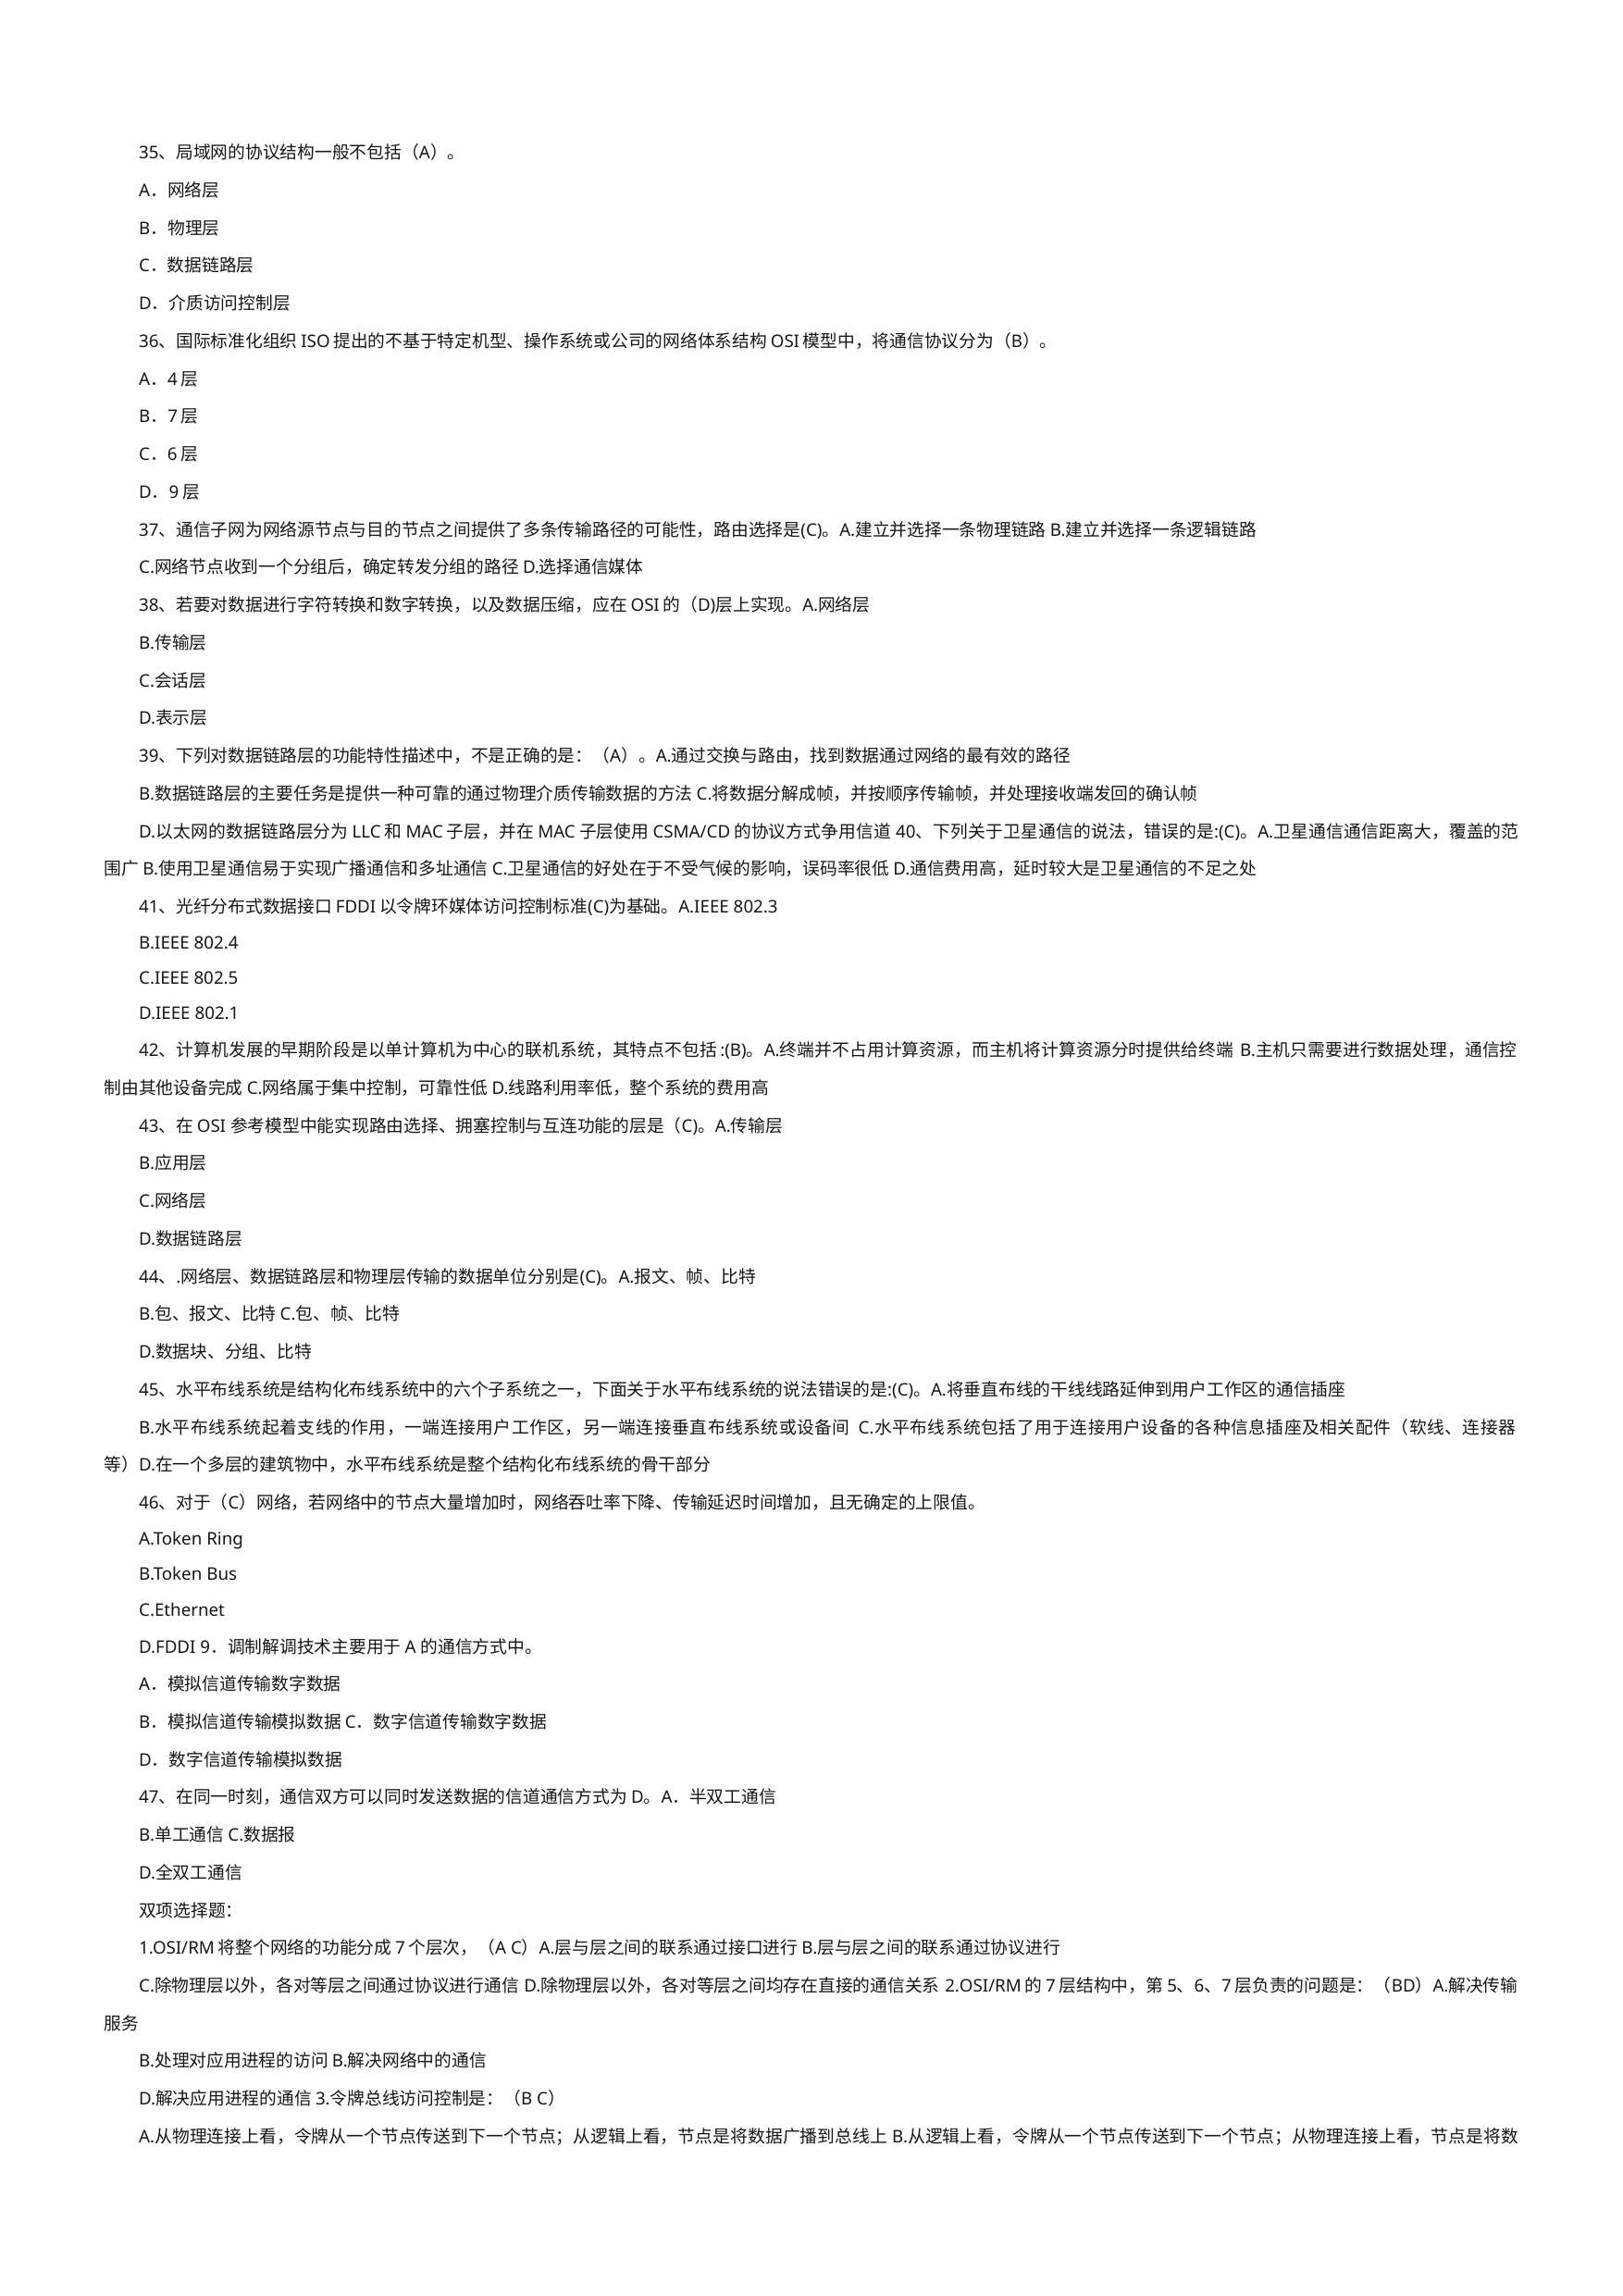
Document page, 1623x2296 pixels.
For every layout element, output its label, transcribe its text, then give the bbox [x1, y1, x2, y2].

text 36、国际标准化组织ISO提出的不基于特定机型、操作系统或公司的网络体系结构OSI模型中，将通信协议分为（B）。 [104, 328, 1518, 353]
text D.数据块、分组、比特 [104, 1338, 1518, 1363]
text 47、在同一时刻，通信双方可以同时发送数据的信道通信方式为 D。A．半双工通信 [104, 1783, 1518, 1808]
text 41、光纤分布式数据接口FDDI以令牌环媒体访问控制标准(C)为基础。A.IEEE 802.3 [104, 892, 1518, 918]
text B.数据链路层的主要任务是提供一种可靠的通过物理介质传输数据的方法 C.将数据分解成帧，并按顺序传输帧，并处理接收端发回的确认帧 [104, 779, 1518, 804]
text B.包、报文、比特 C.包、帧、比特 [104, 1300, 1518, 1325]
text 45、水平布线系统是结构化布线系统中的六个子系统之一，下面关于水平布线系统的说法错误的是:(C)。A.将垂直布线的干线线路延伸到用户工作区的通信插座 [104, 1376, 1518, 1401]
text 39、下列对数据链路层的功能特性描述中，不是正确的是：（A）。A.通过交换与路由，找到数据通过网络的最有效的路径 [104, 742, 1518, 767]
text D．9层 [104, 478, 1518, 503]
text 44、.网络层、数据链路层和物理层传输的数据单位分别是(C)。A.报文、帧、比特 [104, 1262, 1518, 1288]
text C.Ethernet [104, 1597, 1518, 1620]
text 35、局域网的协议结构一般不包括（A）。 [104, 139, 1518, 164]
text A．4层 [104, 365, 1518, 391]
text B.应用层 [104, 1149, 1518, 1174]
text B.传输层 [104, 628, 1518, 654]
text D.表示层 [104, 704, 1518, 729]
text D．介质访问控制层 [104, 290, 1518, 315]
text C.网络节点收到一个分组后，确定转发分组的路径 D.选择通信媒体 [104, 553, 1518, 578]
text D.IEEE 802.1 [104, 1001, 1518, 1024]
text B．模拟信道传输模拟数据 C．数字信道传输数字数据 [104, 1708, 1518, 1733]
text 38、若要对数据进行字符转换和数字转换，以及数据压缩，应在OSI的（D)层上实现。A.网络层 [104, 591, 1518, 616]
text 46、对于（C）网络，若网络中的节点大量增加时，网络吞吐率下降、传输延迟时间增加，且无确定的上限值。 [104, 1489, 1518, 1514]
text B．7层 [104, 403, 1518, 428]
text 37、通信子网为网络源节点与目的节点之间提供了多条传输路径的可能性，路由选择是(C)。A.建立并选择一条物理链路 B.建立并选择一条逻辑链路 [104, 515, 1518, 540]
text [104, 2123, 1518, 2148]
text D.FDDI 9．调制解调技术主要用于 A 的通信方式中。 [104, 1632, 1518, 1657]
text 双项选择题： [104, 1896, 1518, 1921]
text D．数字信道传输模拟数据 [104, 1745, 1518, 1770]
text 42、计算机发展的早期阶段是以单计算机为中心的联机系统，其特点不包括:(B)。A.终端并不占用计算资源，而主机将计算资源分时提供给终端 B.主机只需要进行数据处理，通信控制由其他设备完成 C.网络属于集中控制，可靠性低 D.线路利用率低，整个系统的费用高 [104, 1036, 1518, 1099]
text B.单工通信 C.数据报 [104, 1821, 1518, 1846]
text C．数据链路层 [104, 252, 1518, 277]
text B.Token Bus [104, 1562, 1518, 1585]
text C.IEEE 802.5 [104, 965, 1518, 989]
text D.以太网的数据链路层分为LLC和MAC子层，并在MAC子层使用CSMA/CD的协议方式争用信道 40、下列关于卫星通信的说法，错误的是:(C)。A.卫星通信通信距离大，覆盖的范围广 B.使用卫星通信易于实现广播通信和多址通信 C.卫星通信的好处在于不受气候的影响，误码率很低 D.通信费用高，延时较大是卫星通信的不足之处 [104, 817, 1518, 880]
text 1.OSI/RM将整个网络的功能分成7个层次，（A C）A.层与层之间的联系通过接口进行 B.层与层之间的联系通过协议进行 [104, 1934, 1518, 1959]
text A.Token Ring [104, 1526, 1518, 1550]
text D.全双工通信 [104, 1858, 1518, 1884]
text D.解决应用进程的通信 3.令牌总线访问控制是：（B C） [104, 2085, 1518, 2110]
text A．网络层 [104, 177, 1518, 202]
text 43、在OSI 参考模型中能实现路由选择、拥塞控制与互连功能的层是（C)。A.传输层 [104, 1111, 1518, 1137]
text C.网络层 [104, 1187, 1518, 1212]
text B.处理对应用进程的访问 B.解决网络中的通信 [104, 2047, 1518, 2072]
text B．物理层 [104, 214, 1518, 240]
text C.除物理层以外，各对等层之间通过协议进行通信 D.除物理层以外，各对等层之间均存在直接的通信关系 2.OSI/RM的7层结构中，第5、6、7层负责的问题是：（BD）A.解决传输服务 [104, 1972, 1518, 2035]
text C.会话层 [104, 666, 1518, 691]
text B.水平布线系统起着支线的作用，一端连接用户工作区，另一端连接垂直布线系统或设备间 C.水平布线系统包括了用于连接用户设备的各种信息插座及相关配件（软线、连接器等）D.在一个多层的建筑物中，水平布线系统是整个结构化布线系统的骨干部分 [104, 1413, 1518, 1476]
text C．6层 [104, 441, 1518, 465]
text D.数据链路层 [104, 1225, 1518, 1250]
text A．模拟信道传输数字数据 [104, 1670, 1518, 1695]
text B.IEEE 802.4 [104, 930, 1518, 954]
